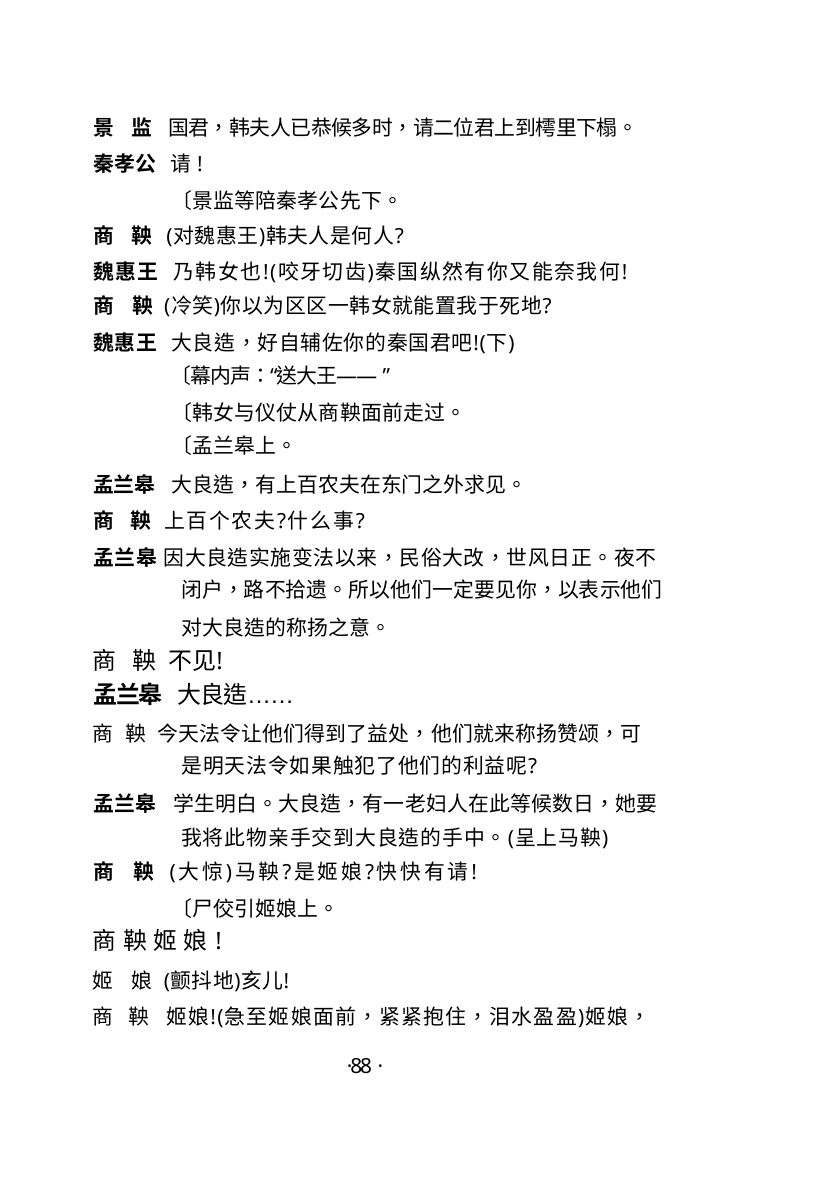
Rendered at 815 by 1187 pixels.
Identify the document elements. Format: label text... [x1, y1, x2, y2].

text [93, 1002, 670, 1030]
text 商 鞅 (大惊)马鞅?是姬娘?快快有请! [93, 857, 692, 884]
text 孟兰皋 因大良造实施变法以来，民俗大改，世风日正。夜不 闭户，路不拾遗。所以他们一定要见你，以表示他们 [93, 543, 665, 603]
text 〔韩女与仪仗从商鞅面前走过。 〔孟兰皋上。 [171, 398, 468, 459]
text 商 鞅 今天法令让他们得到了益处，他们就来称扬赞颂，可 是明天法令如果触犯了他们的利益呢? [93, 719, 661, 780]
text 孟兰皋 学生明白。大良造，有一老妇人在此等候数日，她要 我将此物亲手交到大良造的手中。(呈上马鞅) [93, 789, 663, 851]
text 景 监 国君，韩夫人已恭候多时，请二位君上到樗里下榻。 秦孝公 请 ! [93, 113, 652, 177]
text 〔景监等陪秦孝公先下。 [171, 188, 692, 214]
text 魏惠王 乃韩女也!(咬牙切齿)秦国纵然有你又能奈我何! 商 鞅 (冷笑)你以为区区一韩女就能置我于死地? [93, 257, 638, 319]
text 孟兰皋 大良造…… [93, 679, 692, 710]
text 对大良造的称扬之意。 商 鞅 不见! [93, 613, 392, 676]
text 姬 娘 (颤抖地)亥儿! [93, 967, 692, 993]
text 商 鞅 (对魏惠王)韩夫人是何人? [93, 222, 692, 248]
text 魏惠王 大良造，好自辅佐你的秦国君吧!(下) 〔幕内声：“送大王—— ” [93, 328, 534, 390]
text 孟兰皋 大良造，有上百农夫在东门之外求见。 商 鞅 上百个农夫?什么事? [93, 470, 533, 535]
text 〔尸佼引姬娘上。 商 鞅 姬 娘 ! [93, 894, 339, 956]
